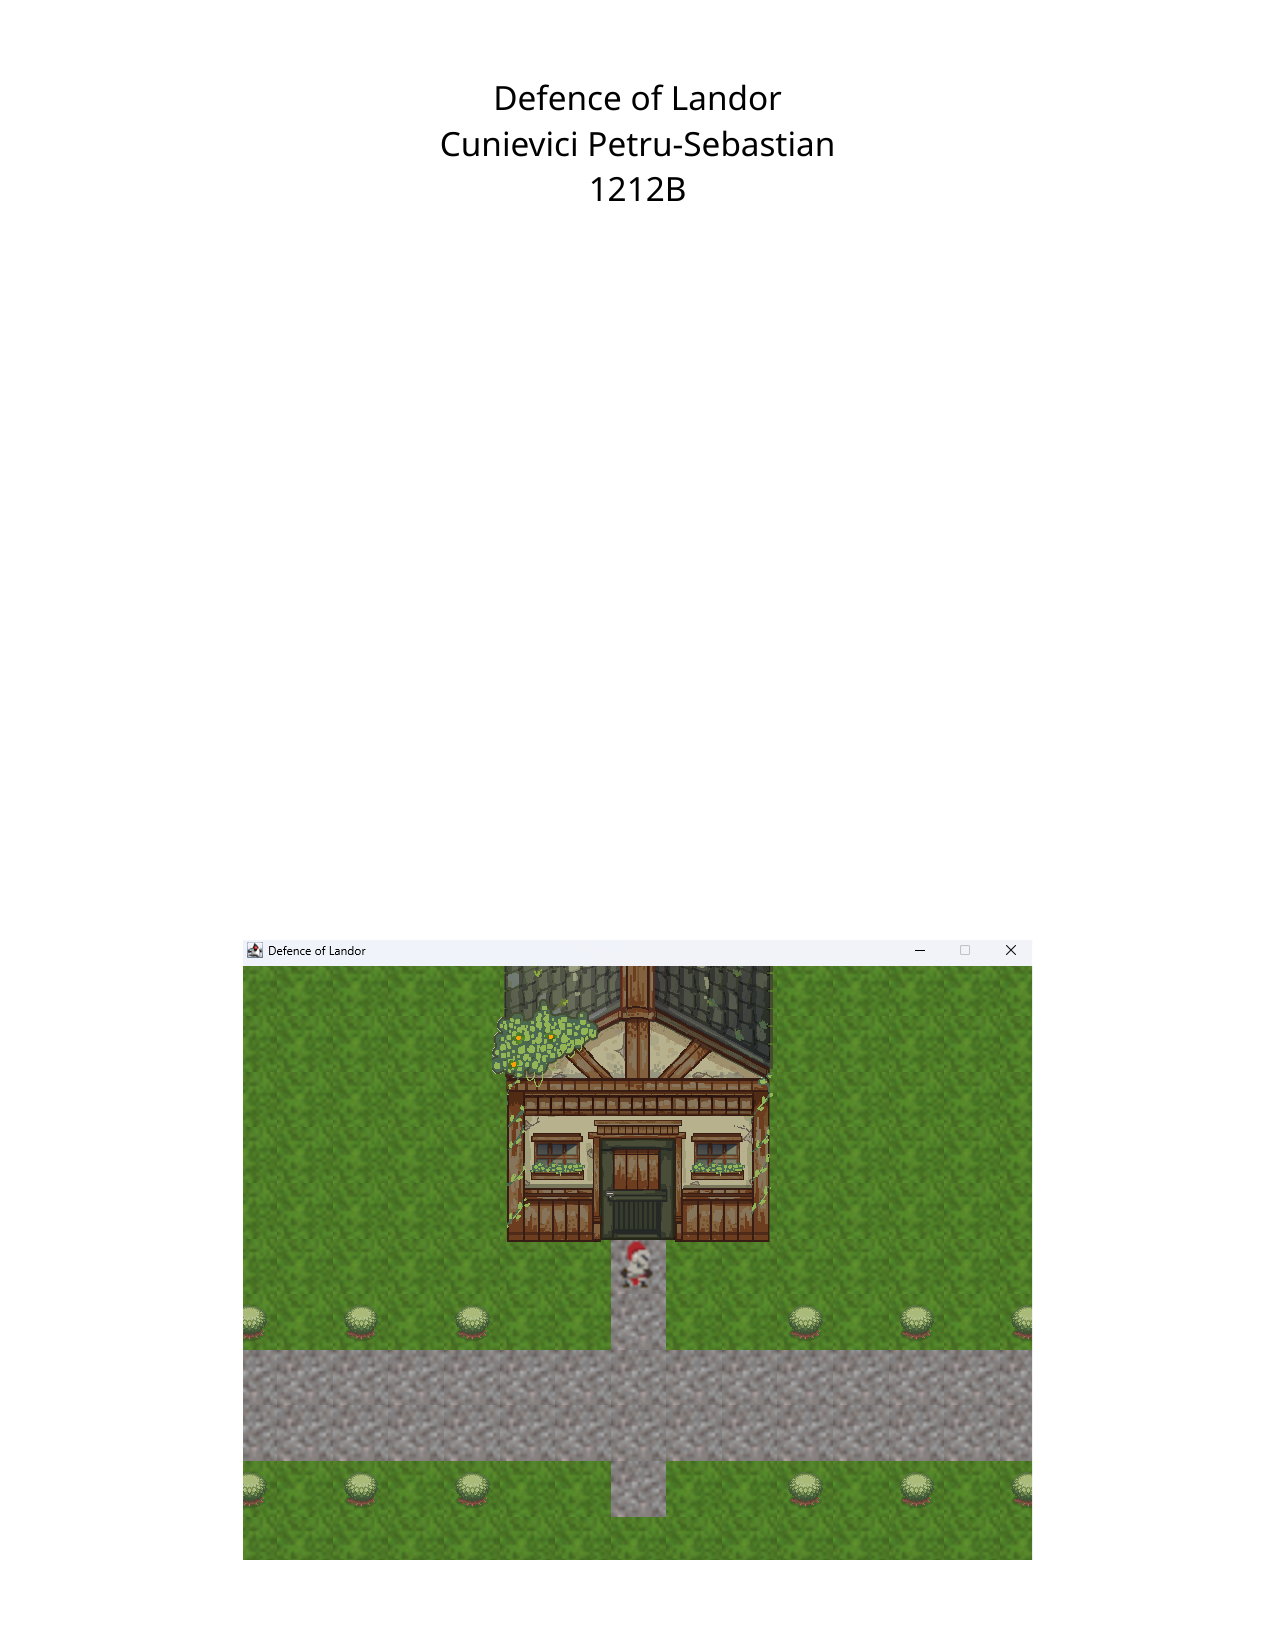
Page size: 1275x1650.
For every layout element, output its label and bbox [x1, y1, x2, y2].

picture [243, 940, 1033, 1560]
